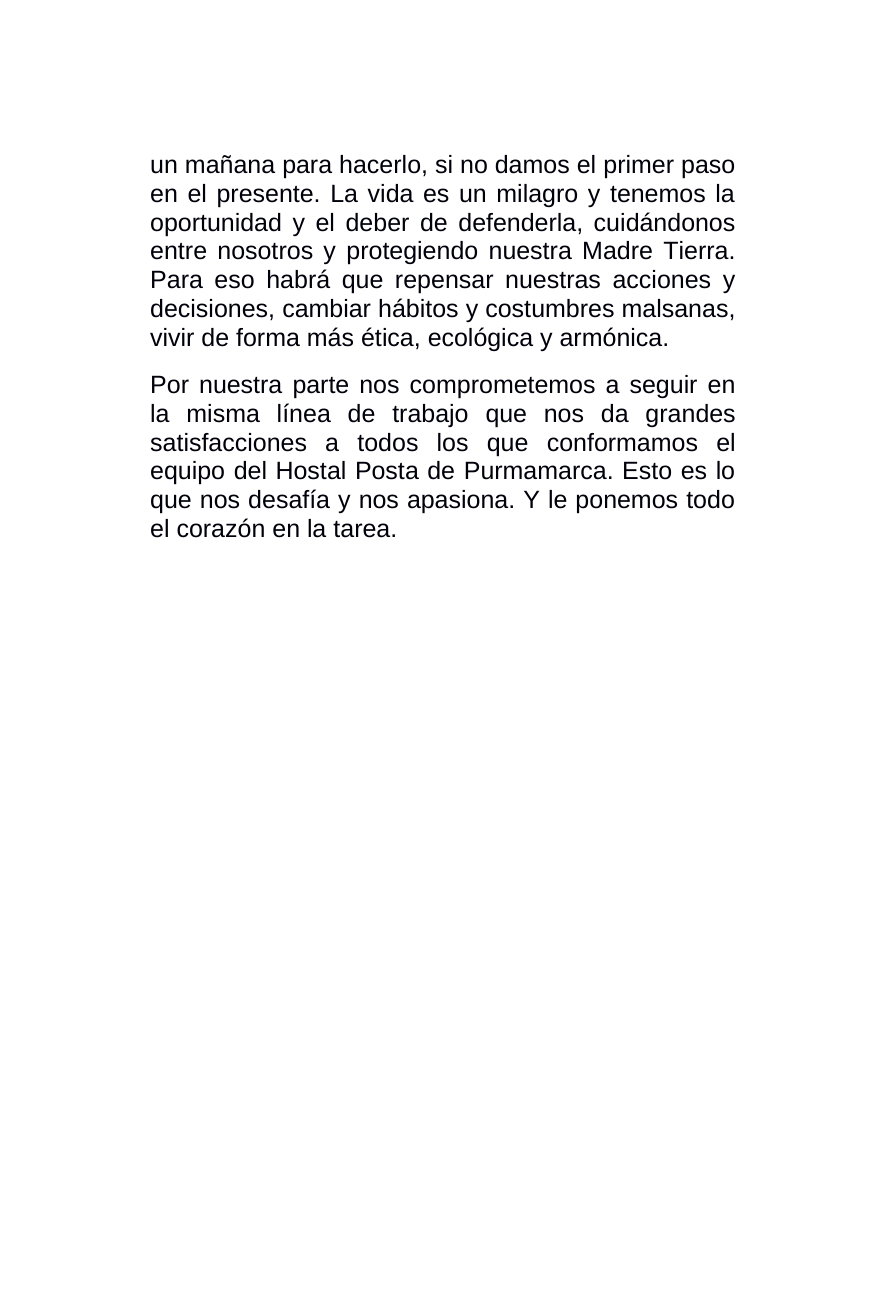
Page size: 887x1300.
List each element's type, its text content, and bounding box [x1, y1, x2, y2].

text Por nuestra parte nos comprometemos a seguir en la misma línea de trabajo que nos da grandes satisfacciones a todos los que conformamos el equipo del Hostal Posta de Purmamarca. Esto es lo que nos desafía y nos apasiona. Y le ponemos todo el corazón en la tarea. [150, 370, 736, 542]
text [150, 150, 736, 351]
